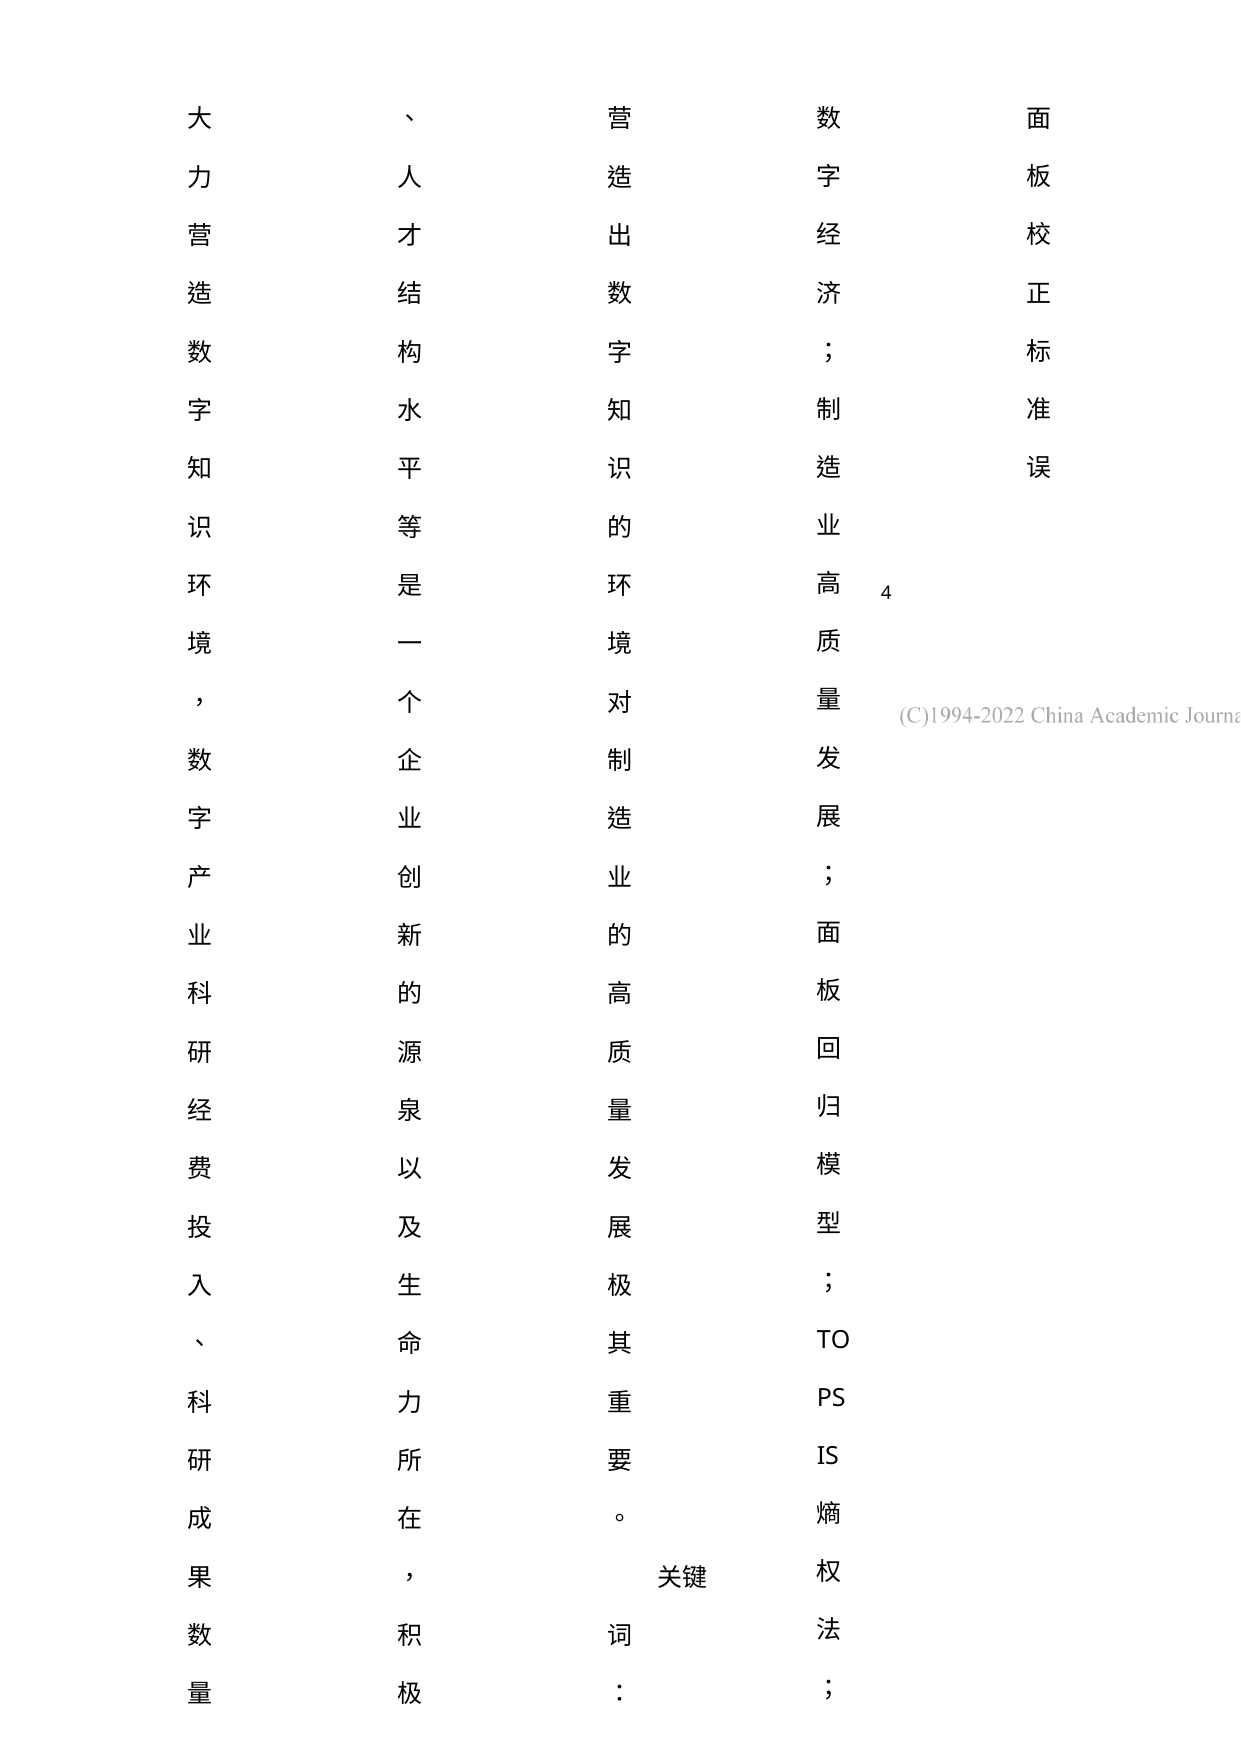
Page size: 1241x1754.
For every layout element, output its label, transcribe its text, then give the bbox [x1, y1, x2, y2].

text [397, 81, 424, 1714]
text 关键词：数字经济；制造业高质量发展；面板回归模型；TOPSIS 熵权法；面板校正标准误 [817, 81, 850, 1709]
picture [899, 705, 1241, 729]
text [187, 81, 214, 1714]
text 关键词：数字经济；制造业高质量发展；面板回归模型；TOPSIS 熵权法；面板校正标准误 [607, 1540, 641, 1714]
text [607, 81, 633, 1539]
text 关键词：数字经济；制造业高质量发展；面板回归模型；TOPSIS 熵权法；面板校正标准误 [1026, 81, 1060, 488]
